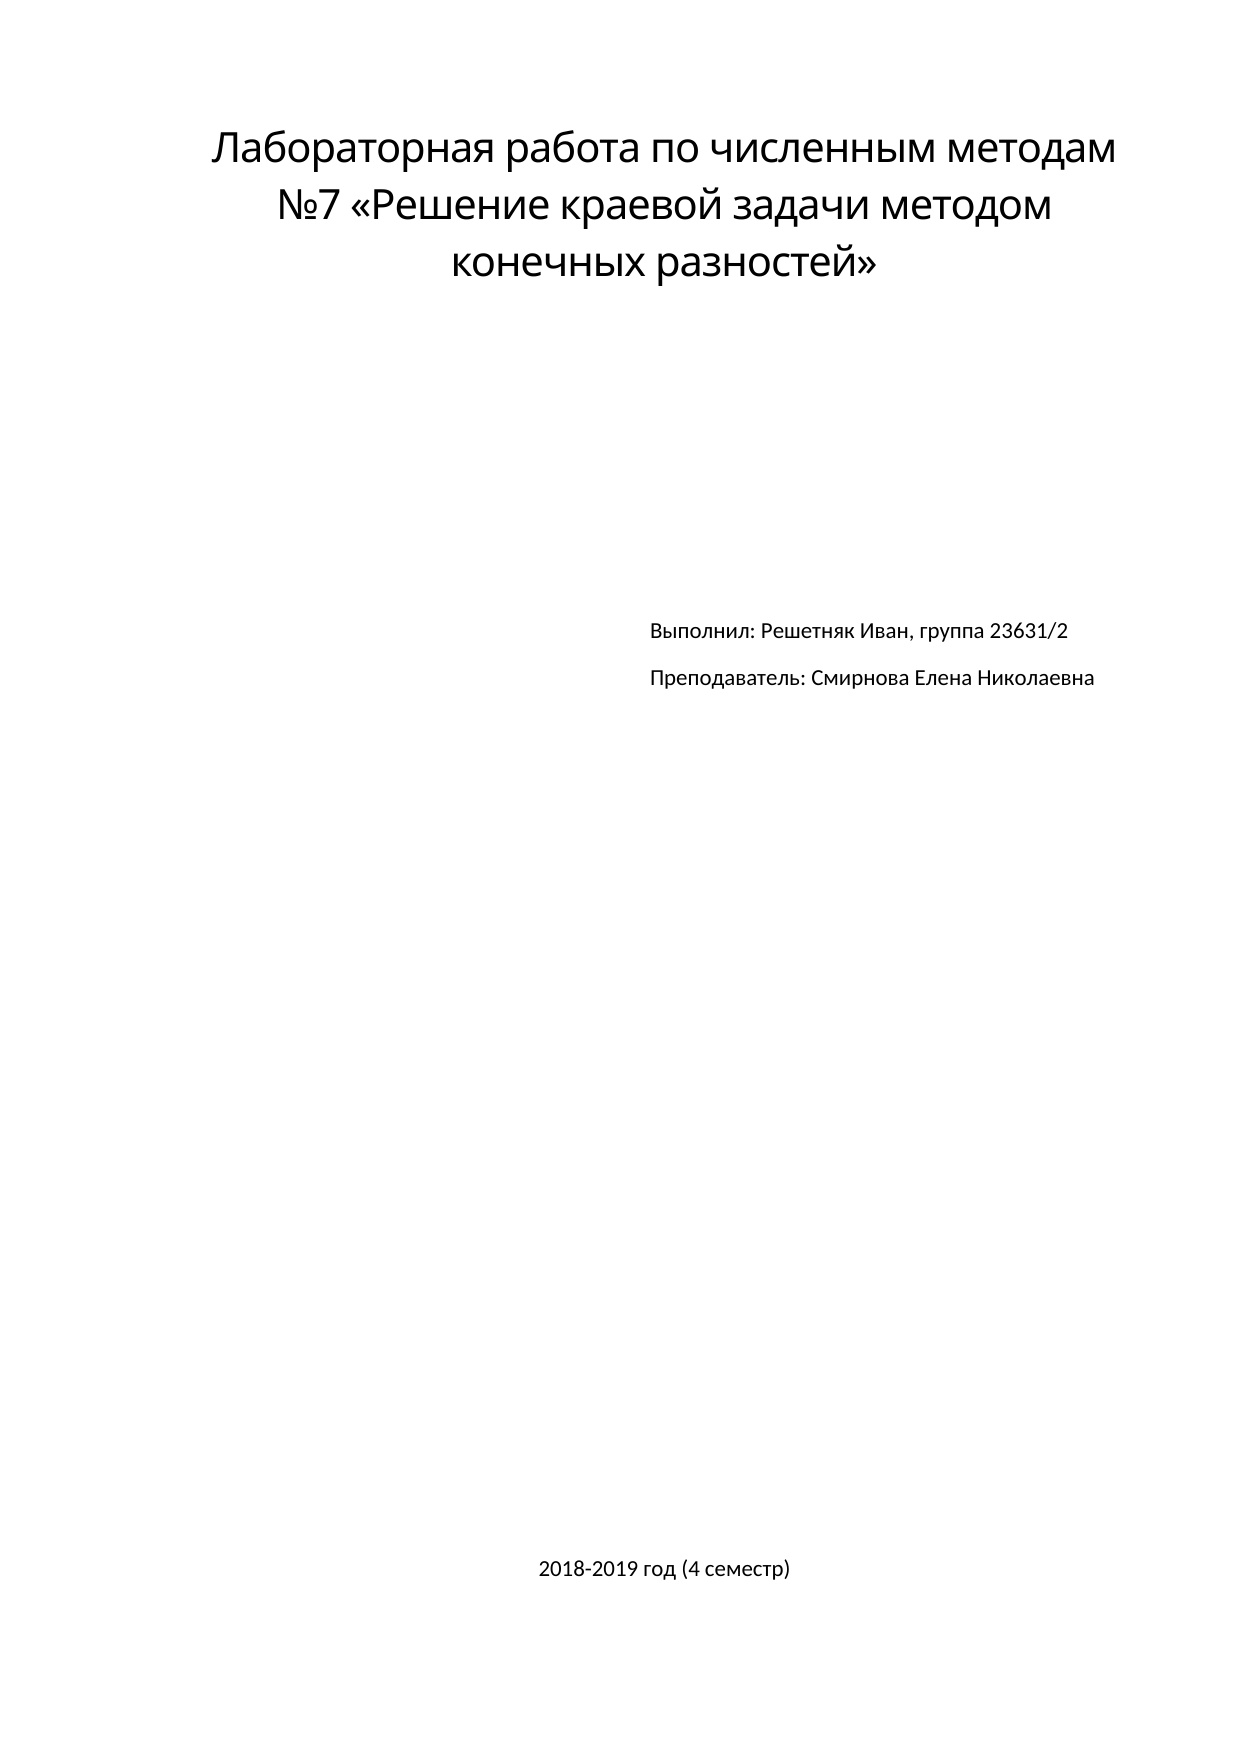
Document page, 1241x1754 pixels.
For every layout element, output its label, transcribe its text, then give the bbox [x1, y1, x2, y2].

title Лабораторная работа по численным методам №7 «Решение краевой задачи методом конечных разностей» [177, 118, 1152, 288]
text Преподаватель: Смирнова Елена Николаевна [177, 663, 1152, 691]
text 2018-2019 год (4 семестр) [177, 1554, 1152, 1582]
text Выполнил: Решетняк Иван, группа 23631/2 [177, 617, 1152, 644]
